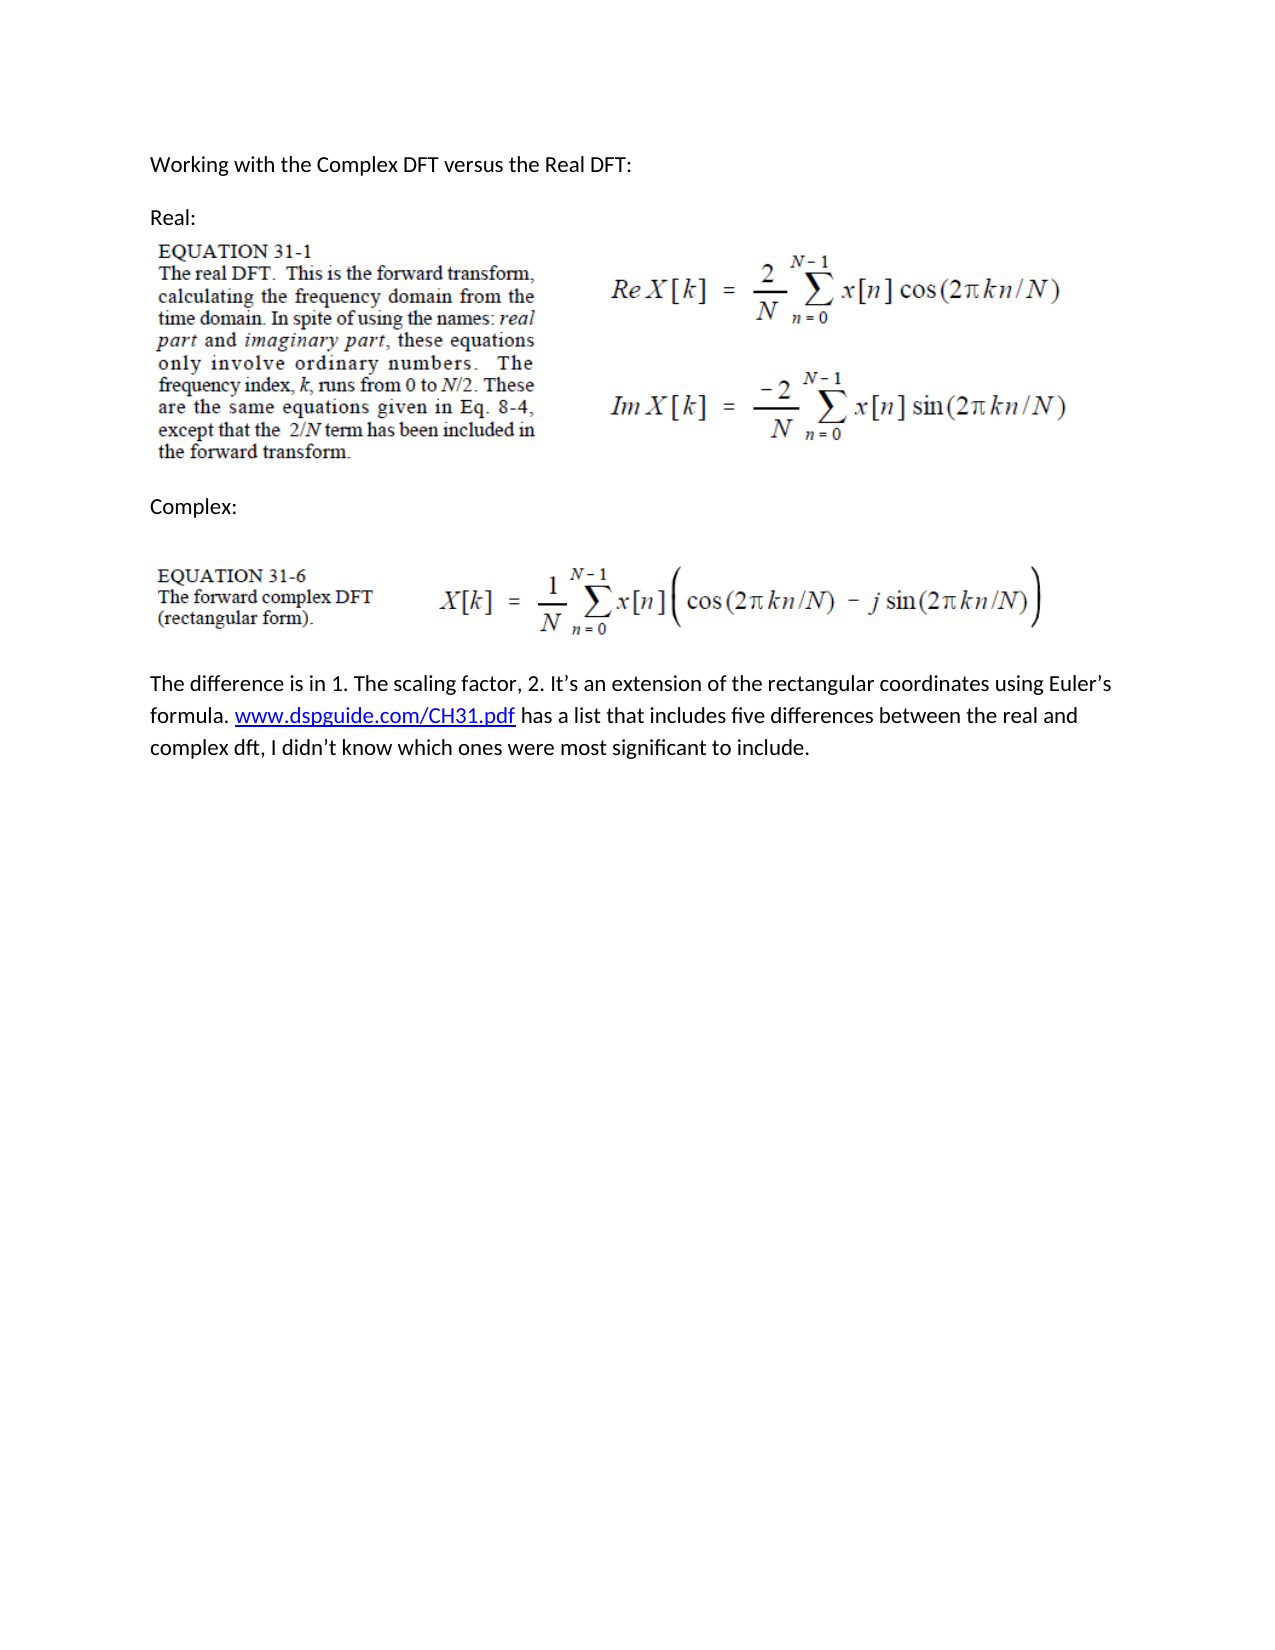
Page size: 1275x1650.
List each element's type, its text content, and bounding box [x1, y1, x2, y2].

text The difference is in 1. The scaling factor, 2. It’s an extension of the rectangular coordinates using Euler’s formula. www.dspguide.com/CH31.pdf has a list that includes five differences between the real and complex dft, I didn’t know which ones were most significant to include. [150, 669, 1125, 761]
text Real: [150, 203, 1125, 235]
text Complex: [150, 492, 1125, 520]
picture [150, 545, 1125, 644]
picture [150, 235, 1125, 468]
text Working with the Complex DFT versus the Real DFT: [150, 150, 1125, 178]
